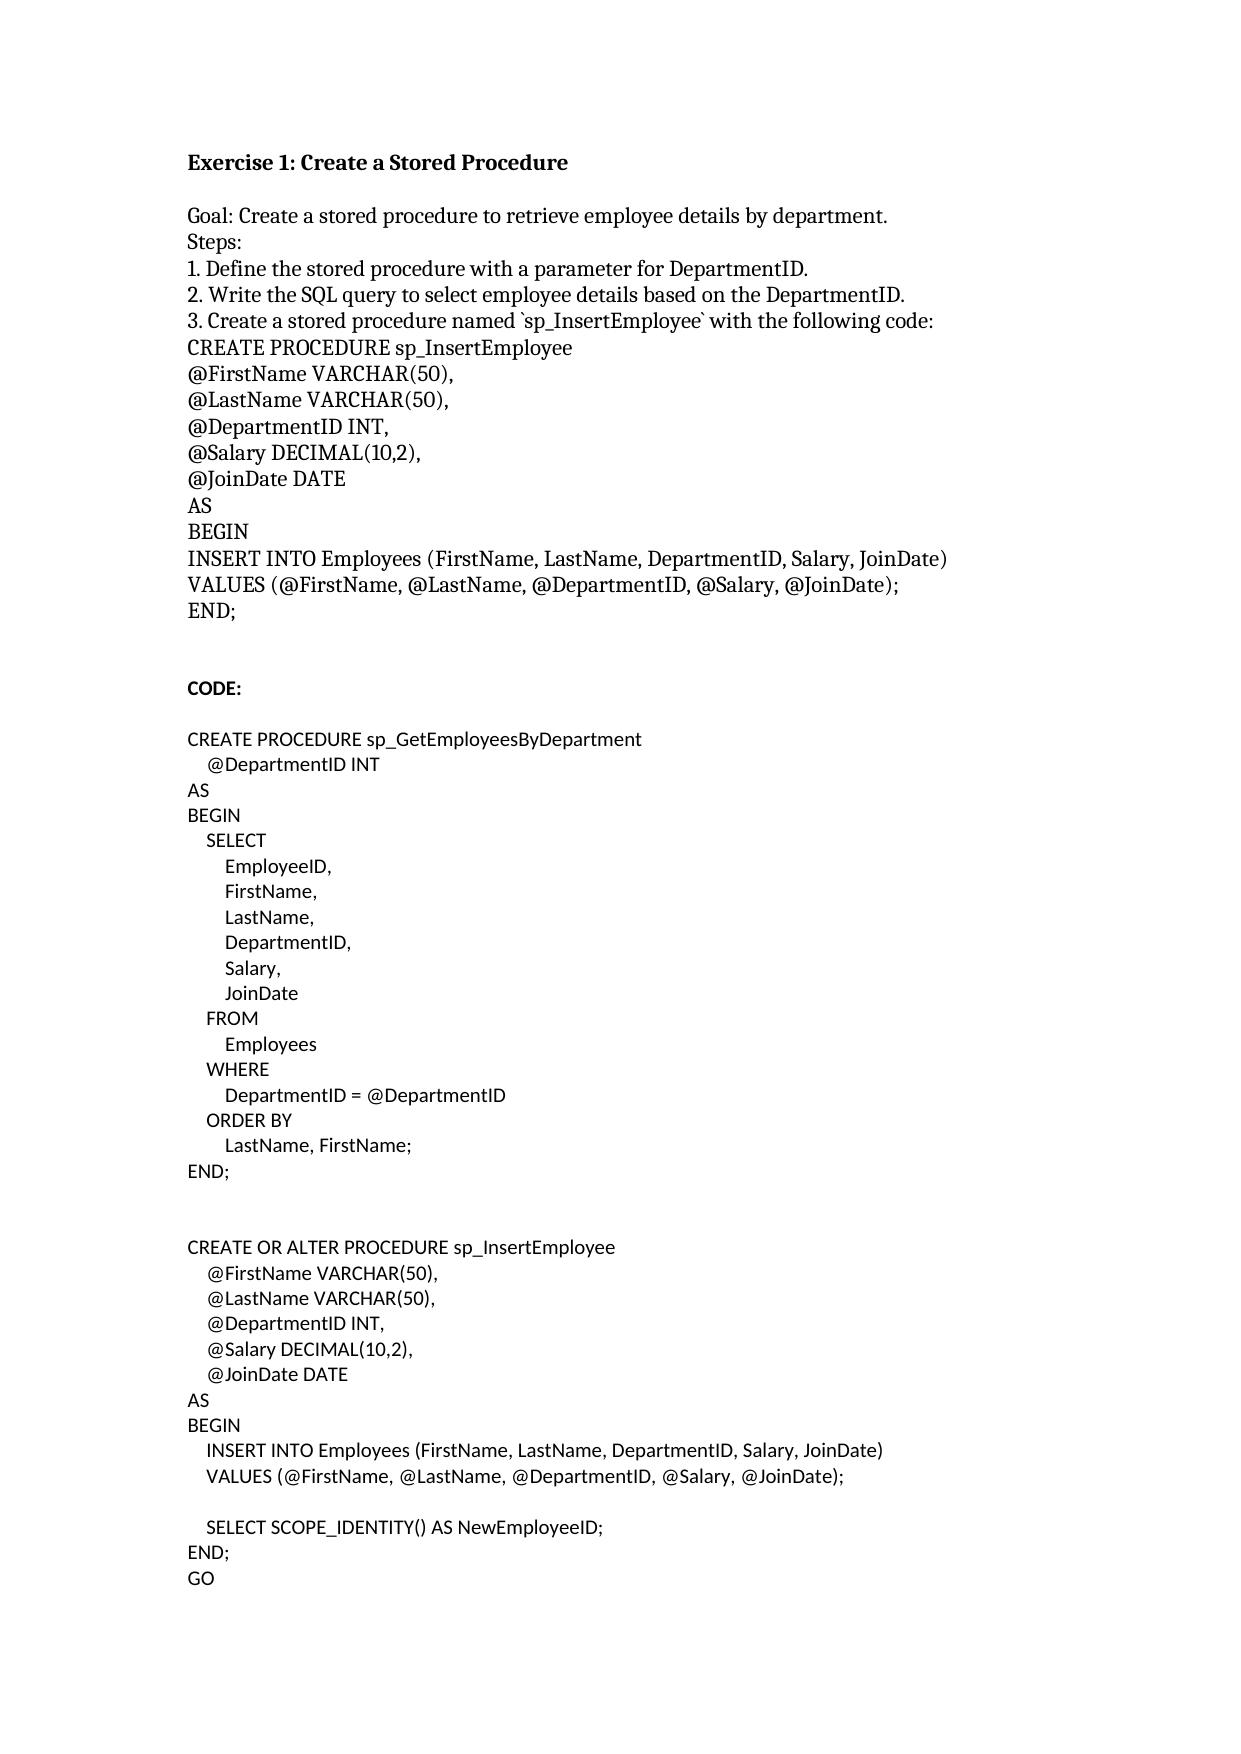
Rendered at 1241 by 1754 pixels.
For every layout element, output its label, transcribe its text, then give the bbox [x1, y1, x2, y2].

text SELECT [187, 828, 1053, 853]
text BEGIN [187, 519, 1053, 545]
text BEGIN [187, 1412, 1053, 1438]
text AS [187, 777, 1053, 802]
text @DepartmentID INT, [187, 413, 1053, 440]
text @Salary DECIMAL(10,2), [187, 1336, 1053, 1361]
text LastName, [187, 904, 1053, 929]
text WHERE [187, 1056, 1053, 1082]
text EmployeeID, [187, 853, 1053, 878]
text GO [187, 1565, 1053, 1590]
text DepartmentID, [187, 929, 1053, 955]
text CREATE OR ALTER PROCEDURE sp_InsertEmployee [187, 1234, 1053, 1260]
text CODE: [187, 675, 1053, 701]
text LastName, FirstName; [187, 1133, 1053, 1158]
text END; [187, 598, 1053, 624]
text JoinDate [187, 980, 1053, 1006]
text @LastName VARCHAR(50), [187, 387, 1053, 413]
text 1. Define the stored procedure with a parameter for DepartmentID. [187, 255, 1053, 282]
text 2. Write the SQL query to select employee details based on the DepartmentID. [187, 282, 1053, 308]
text BEGIN [187, 802, 1053, 828]
text VALUES (@FirstName, @LastName, @DepartmentID, @Salary, @JoinDate); [187, 572, 1053, 598]
text @Salary DECIMAL(10,2), [187, 440, 1053, 466]
text @JoinDate DATE [187, 1361, 1053, 1387]
text Steps: [187, 229, 1053, 255]
text AS [187, 1387, 1053, 1412]
text Salary, [187, 955, 1053, 980]
text SELECT SCOPE_IDENTITY() AS NewEmployeeID; [187, 1514, 1053, 1539]
text DepartmentID = @DepartmentID [187, 1082, 1053, 1107]
text CREATE PROCEDURE sp_GetEmployeesByDepartment [187, 726, 1053, 751]
text INSERT INTO Employees (FirstName, LastName, DepartmentID, Salary, JoinDate) [187, 545, 1053, 572]
text CREATE PROCEDURE sp_InsertEmployee [187, 334, 1053, 361]
text ORDER BY [187, 1107, 1053, 1133]
text @DepartmentID INT, [187, 1311, 1053, 1336]
text 3. Create a stored procedure named `sp_InsertEmployee` with the following code: [187, 308, 1053, 334]
text AS [187, 493, 1053, 519]
text VALUES (@FirstName, @LastName, @DepartmentID, @Salary, @JoinDate); [187, 1463, 1053, 1488]
text @DepartmentID INT [187, 751, 1053, 777]
text END; [187, 1158, 1053, 1183]
text Goal: Create a stored procedure to retrieve employee details by department. [187, 203, 1053, 229]
text @LastName VARCHAR(50), [187, 1285, 1053, 1311]
text END; [187, 1539, 1053, 1565]
text Exercise 1: Create a Stored Procedure [187, 150, 1053, 176]
text FirstName, [187, 878, 1053, 904]
text INSERT INTO Employees (FirstName, LastName, DepartmentID, Salary, JoinDate) [187, 1438, 1053, 1463]
text FROM [187, 1006, 1053, 1031]
text @JoinDate DATE [187, 466, 1053, 493]
text @FirstName VARCHAR(50), [187, 361, 1053, 387]
text @FirstName VARCHAR(50), [187, 1260, 1053, 1285]
text Employees [187, 1031, 1053, 1056]
